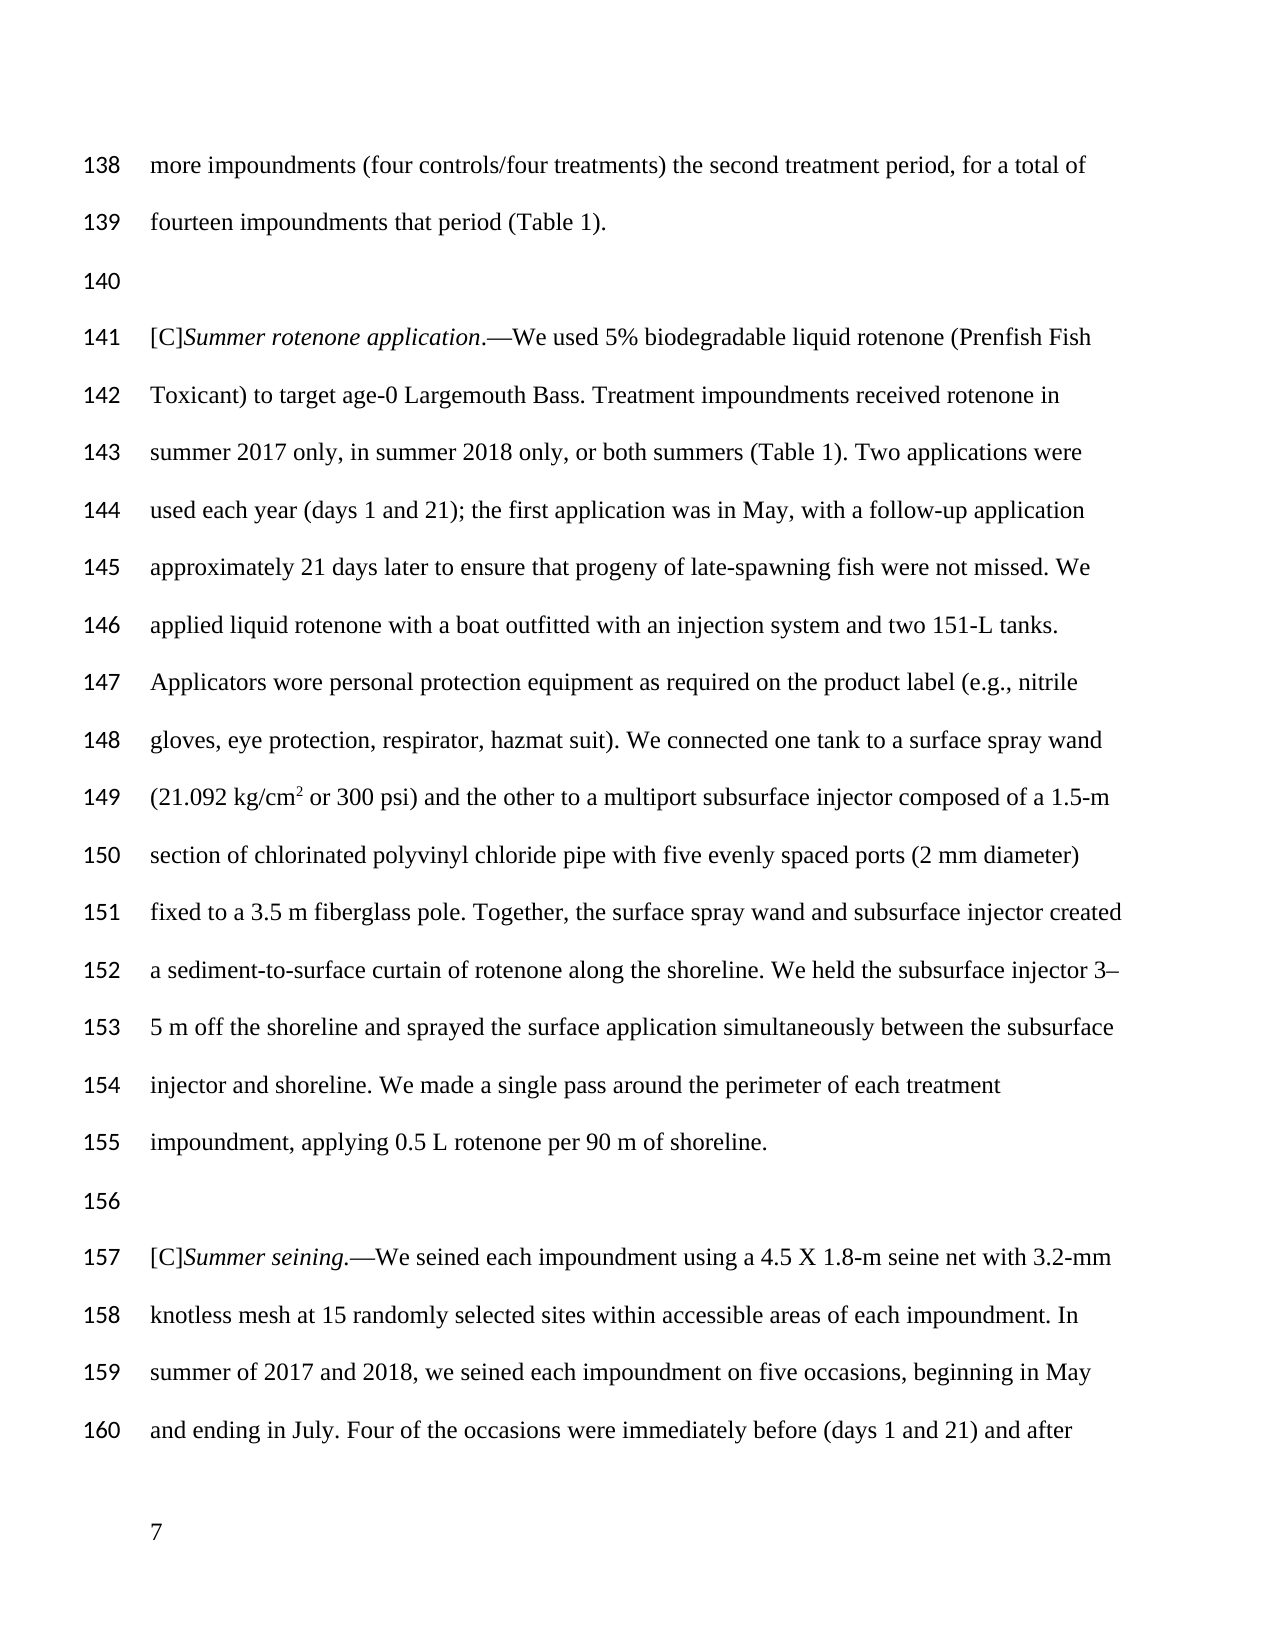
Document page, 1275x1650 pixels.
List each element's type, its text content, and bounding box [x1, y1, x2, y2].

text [150, 150, 1125, 236]
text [150, 1242, 1125, 1444]
